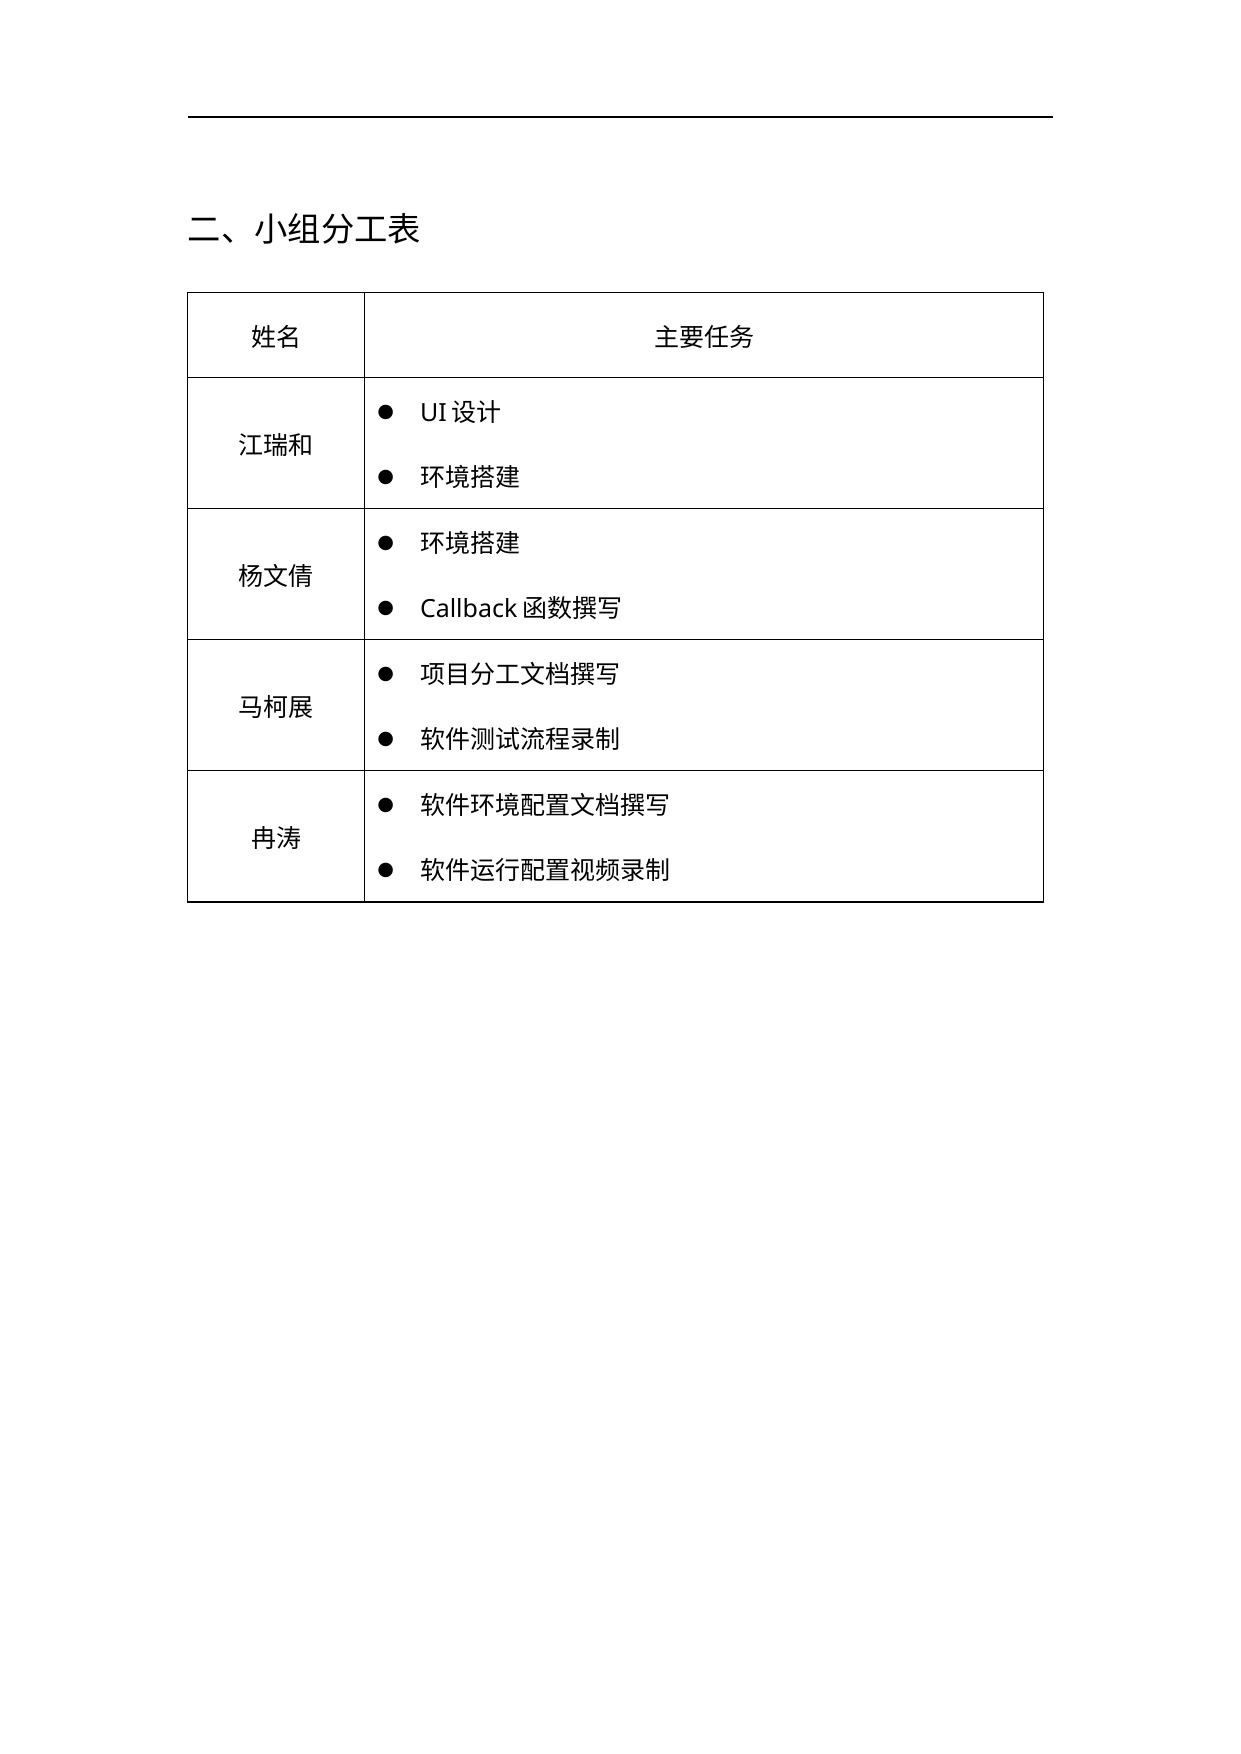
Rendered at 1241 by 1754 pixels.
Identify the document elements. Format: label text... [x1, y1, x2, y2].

table_header 主要任务 [365, 293, 1043, 377]
table_header 姓名 [188, 293, 364, 377]
table_cell 软件环境配置文档撰写 软件运行配置视频录制 [365, 771, 1043, 901]
table_cell 江瑞和 [188, 378, 364, 508]
table_cell 冉涛 [188, 771, 364, 901]
table_cell 杨文倩 [188, 509, 364, 639]
table_cell 项目分工文档撰写 软件测试流程录制 [365, 640, 1043, 770]
subtitle 二、小组分工表 [187, 194, 1053, 259]
table_cell UI设计 环境搭建 [365, 378, 1043, 508]
table_cell 马柯展 [188, 640, 364, 770]
table_cell 环境搭建 Callback函数撰写 [365, 509, 1043, 639]
